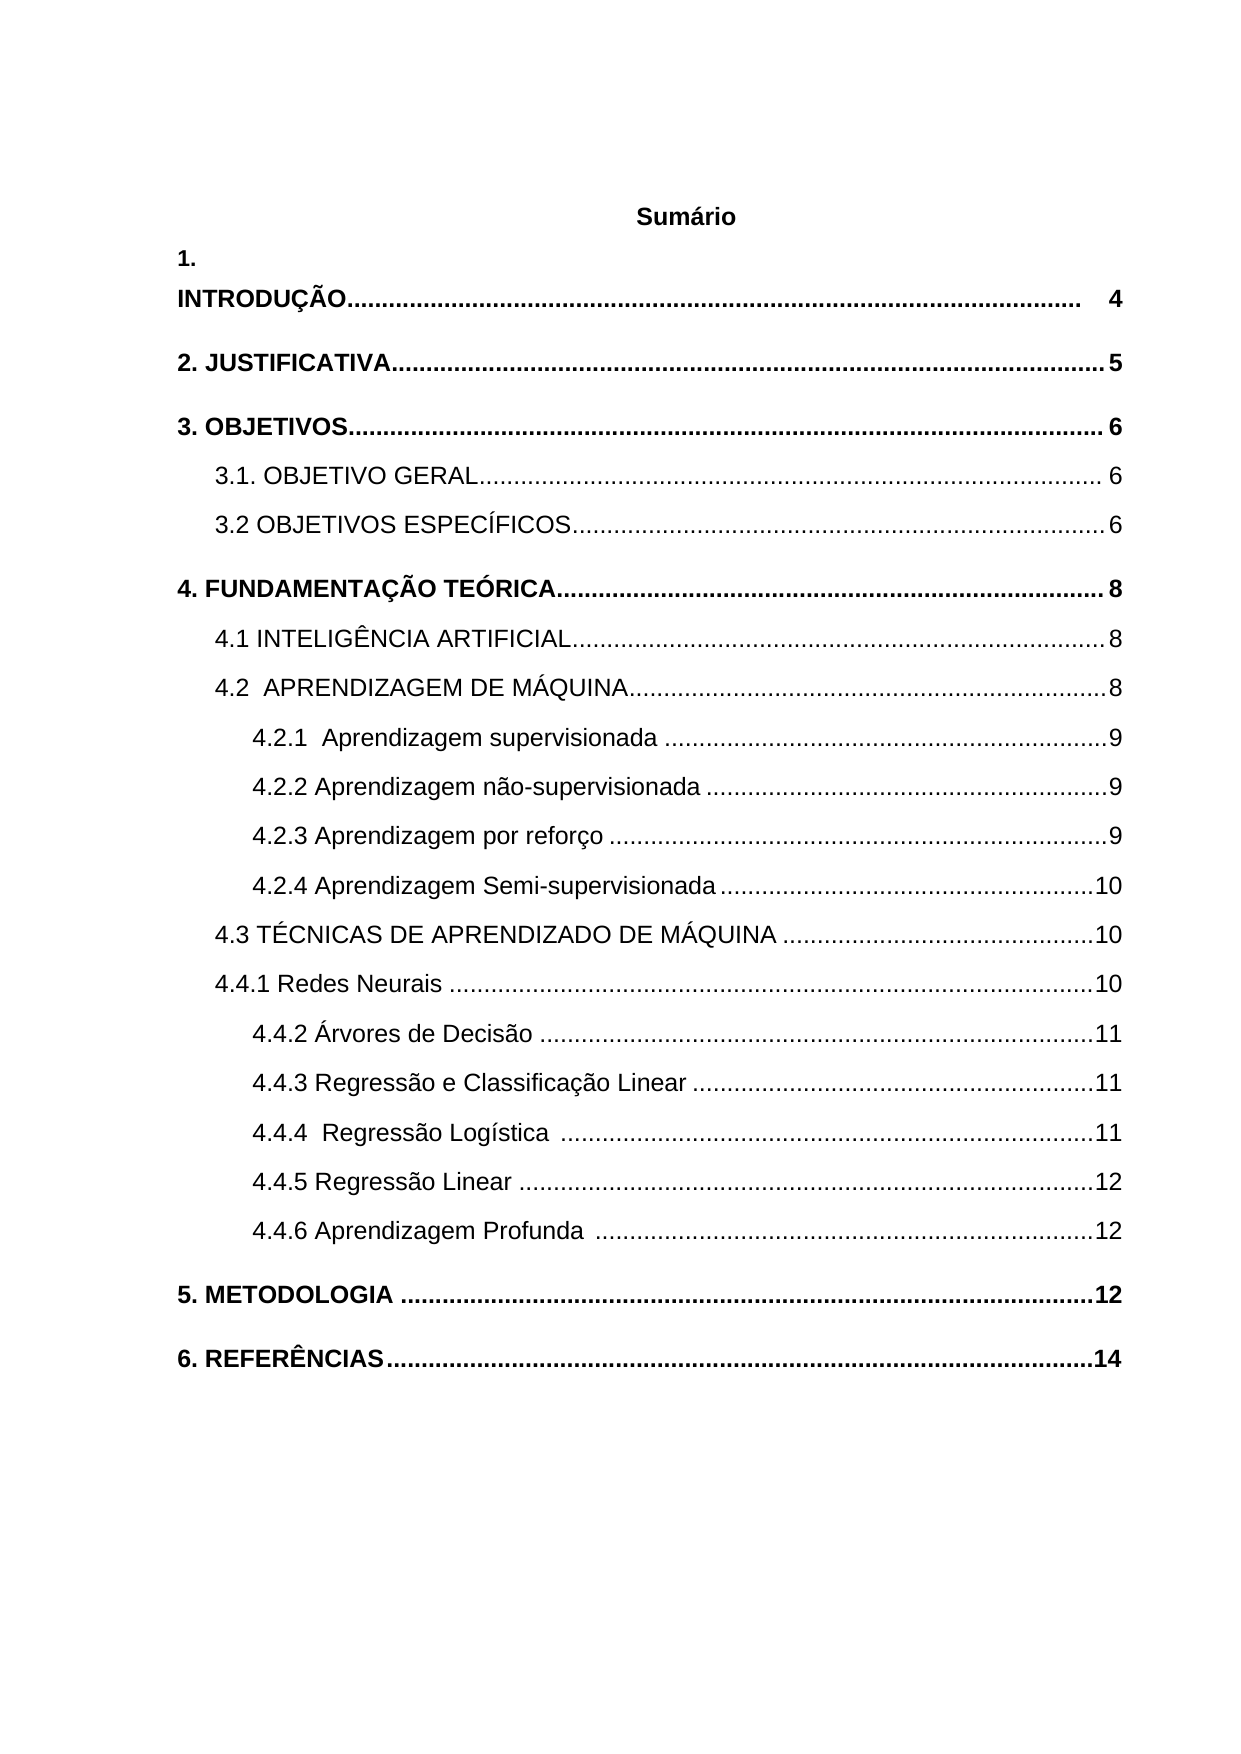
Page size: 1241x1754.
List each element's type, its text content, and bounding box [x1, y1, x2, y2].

text 1. [177, 245, 1122, 272]
text Sumário [250, 202, 1122, 231]
